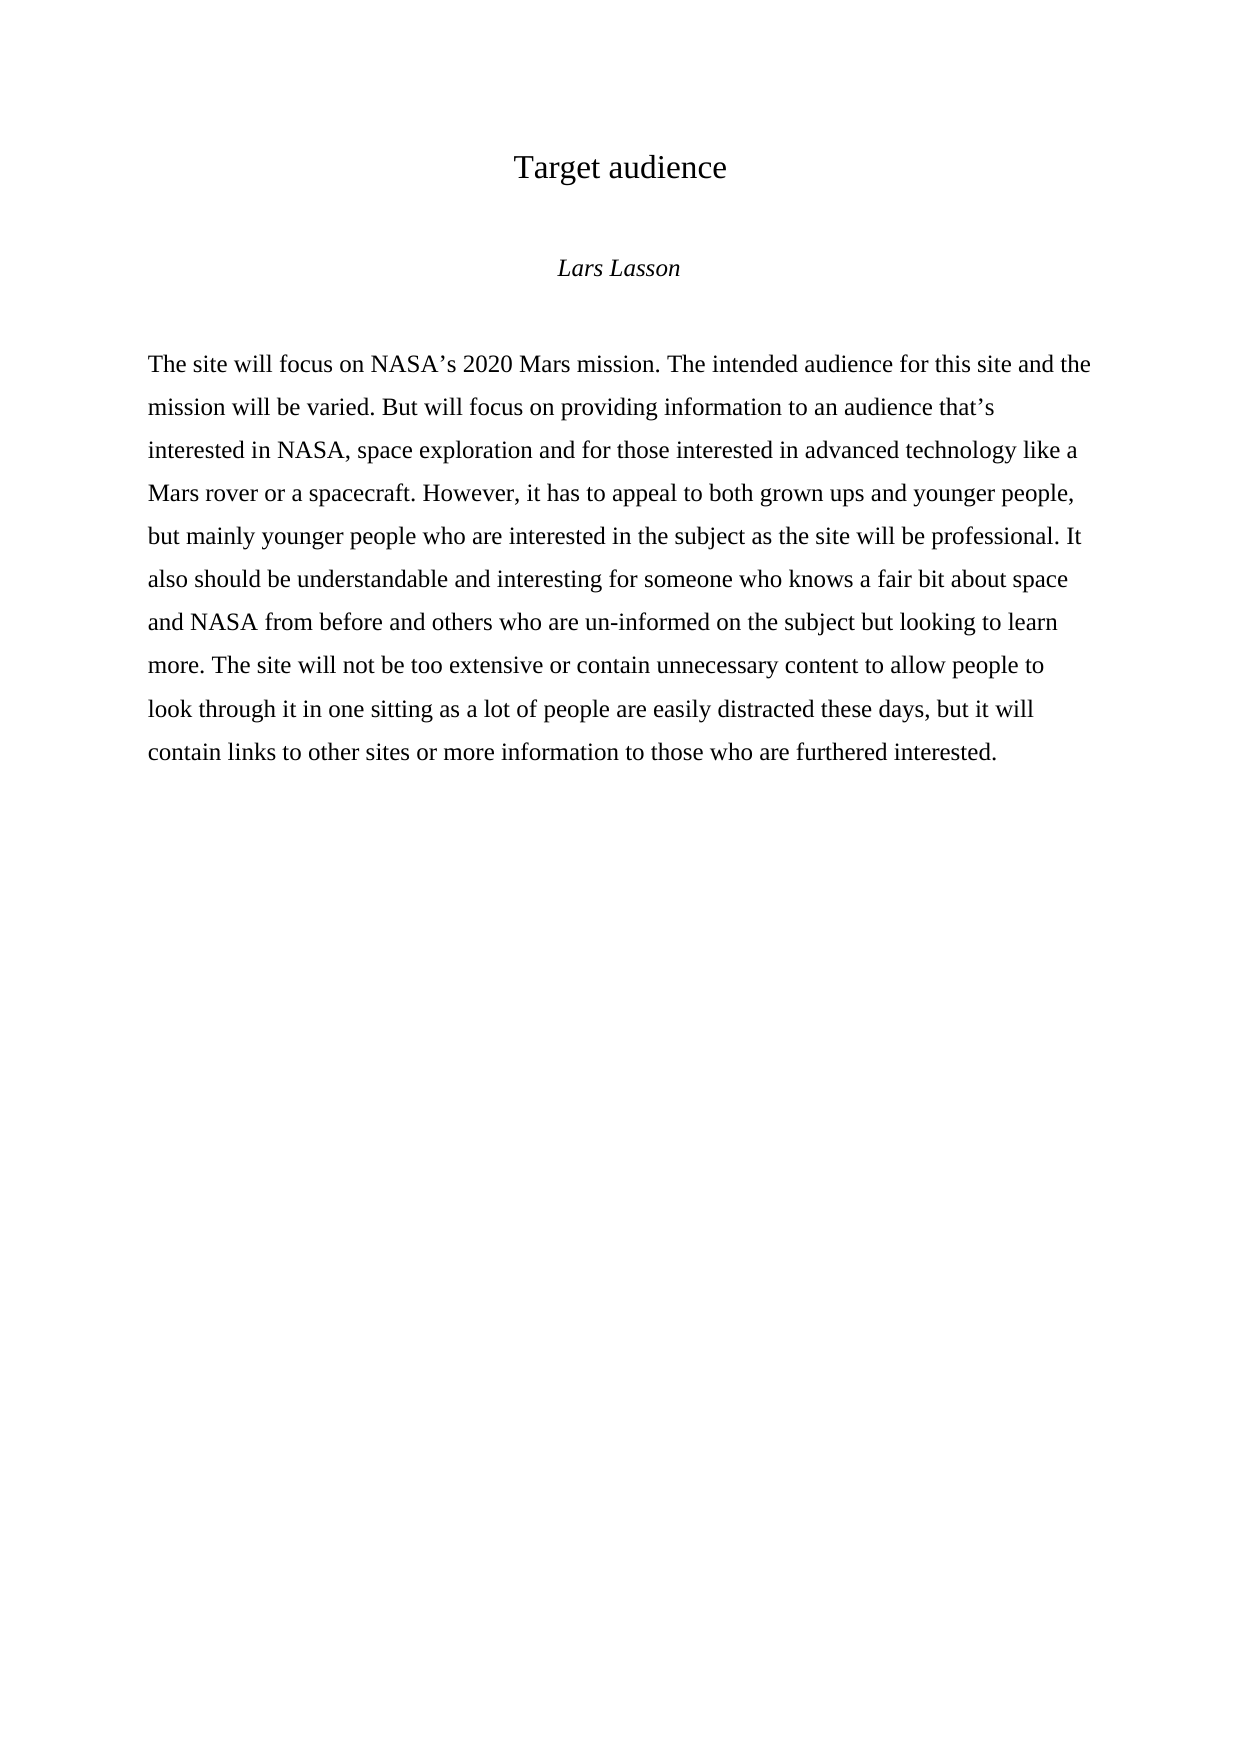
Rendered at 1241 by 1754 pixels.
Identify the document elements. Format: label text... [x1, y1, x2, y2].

text Lars Lasson [148, 253, 1093, 282]
text The site will focus on NASA’s 2020 Mars mission. The intended audience for this site and the mission will be varied. But will focus on providing information to an audience that’s interested in NASA, space exploration and for those interested in advanced technology like a Mars rover or a spacecraft. However, it has to appeal to both grown ups and younger people, but mainly younger people who are interested in the subject as the site will be professional. It also should be understandable and interesting for someone who knows a fair bit about space and NASA from before and others who are un-informed on the subject but looking to learn more. The site will not be too extensive or contain unnecessary content to allow people to look through it in one sitting as a lot of people are easily distracted these days, but it will contain links to other sites or more information to those who are furthered interested. [148, 349, 1093, 766]
text Target audience [148, 148, 1093, 186]
